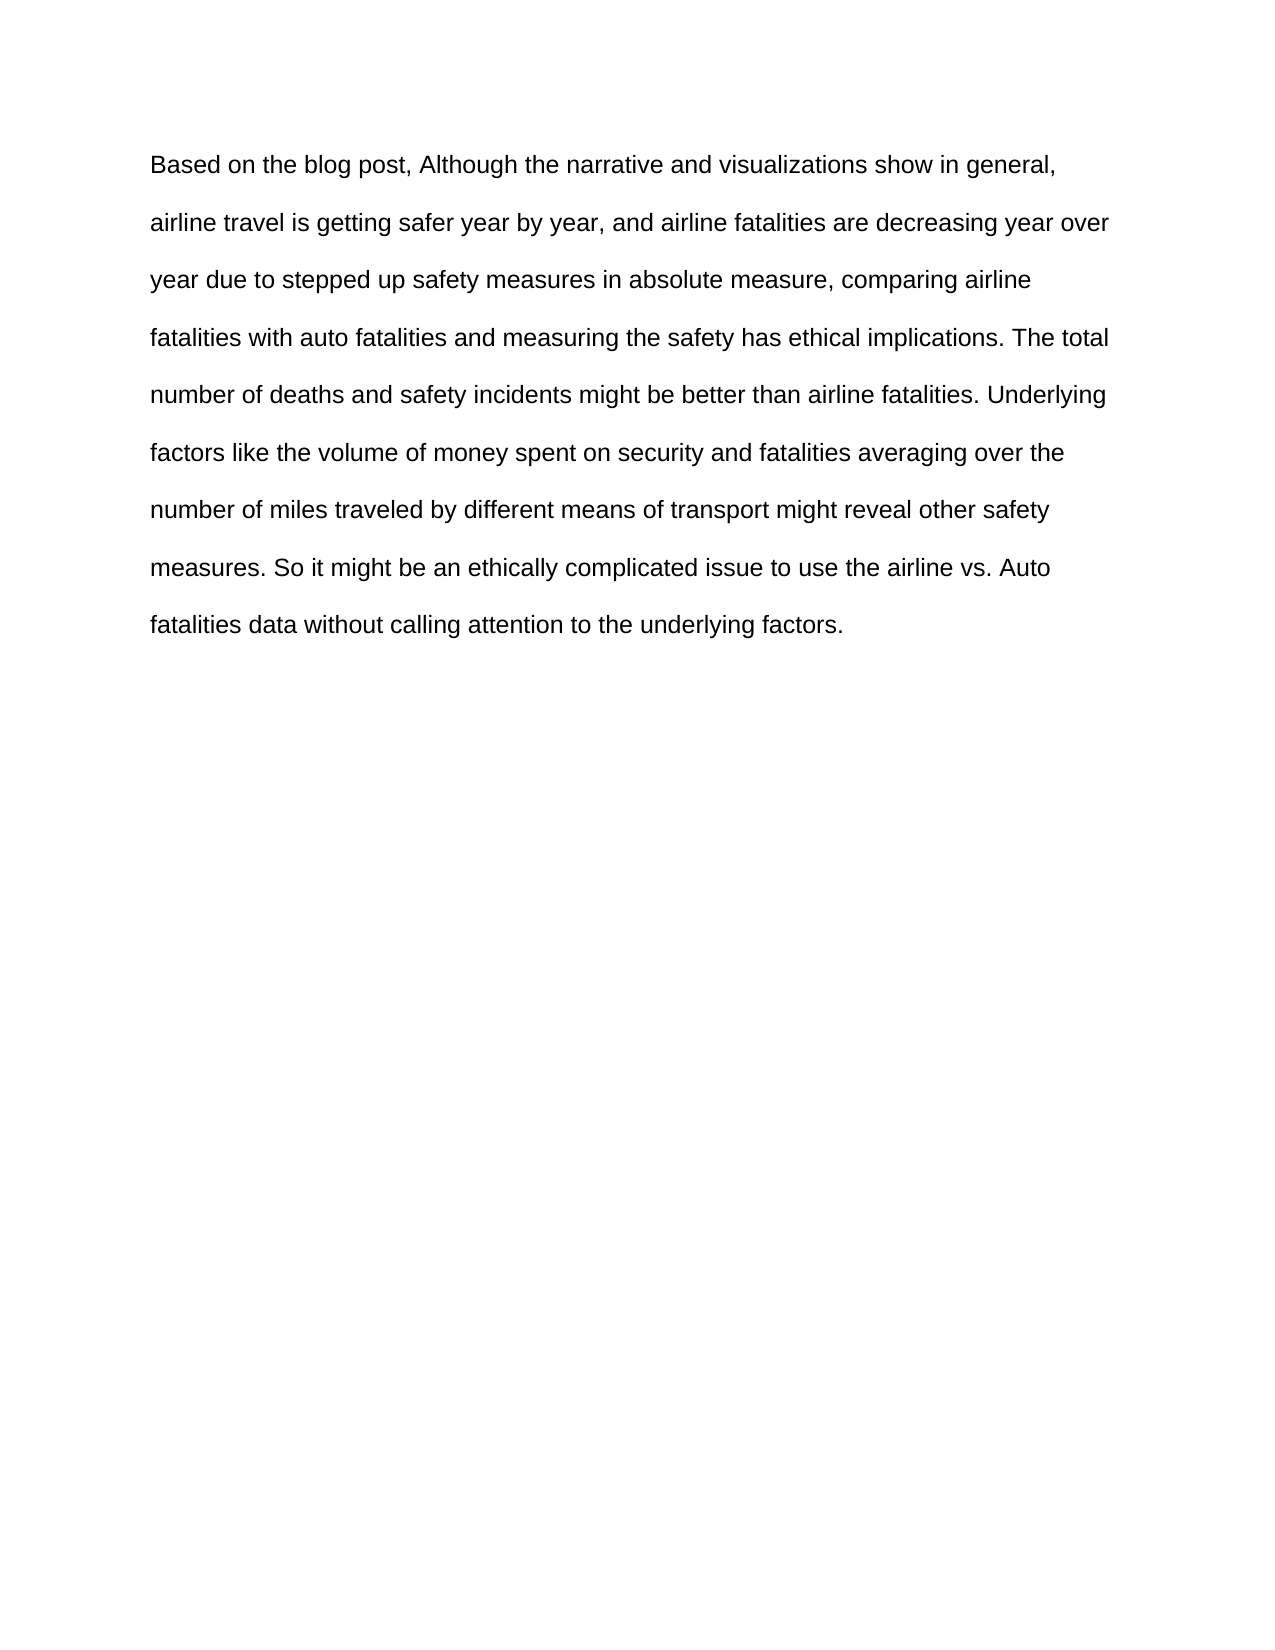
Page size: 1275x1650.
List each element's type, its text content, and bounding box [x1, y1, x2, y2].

text Based on the blog post, Although the narrative and visualizations show in general, airline travel is getting safer year by year, and airline fatalities are decreasing year over year due to stepped up safety measures in absolute measure, comparing airline fatalities with auto fatalities and measuring the safety has ethical implications. The total number of deaths and safety incidents might be better than airline fatalities. Underlying factors like the volume of money spent on security and fatalities averaging over the number of miles traveled by different means of transport might reveal other safety measures. So it might be an ethically complicated issue to use the airline vs. Auto fatalities data without calling attention to the underlying factors. [150, 150, 1125, 639]
